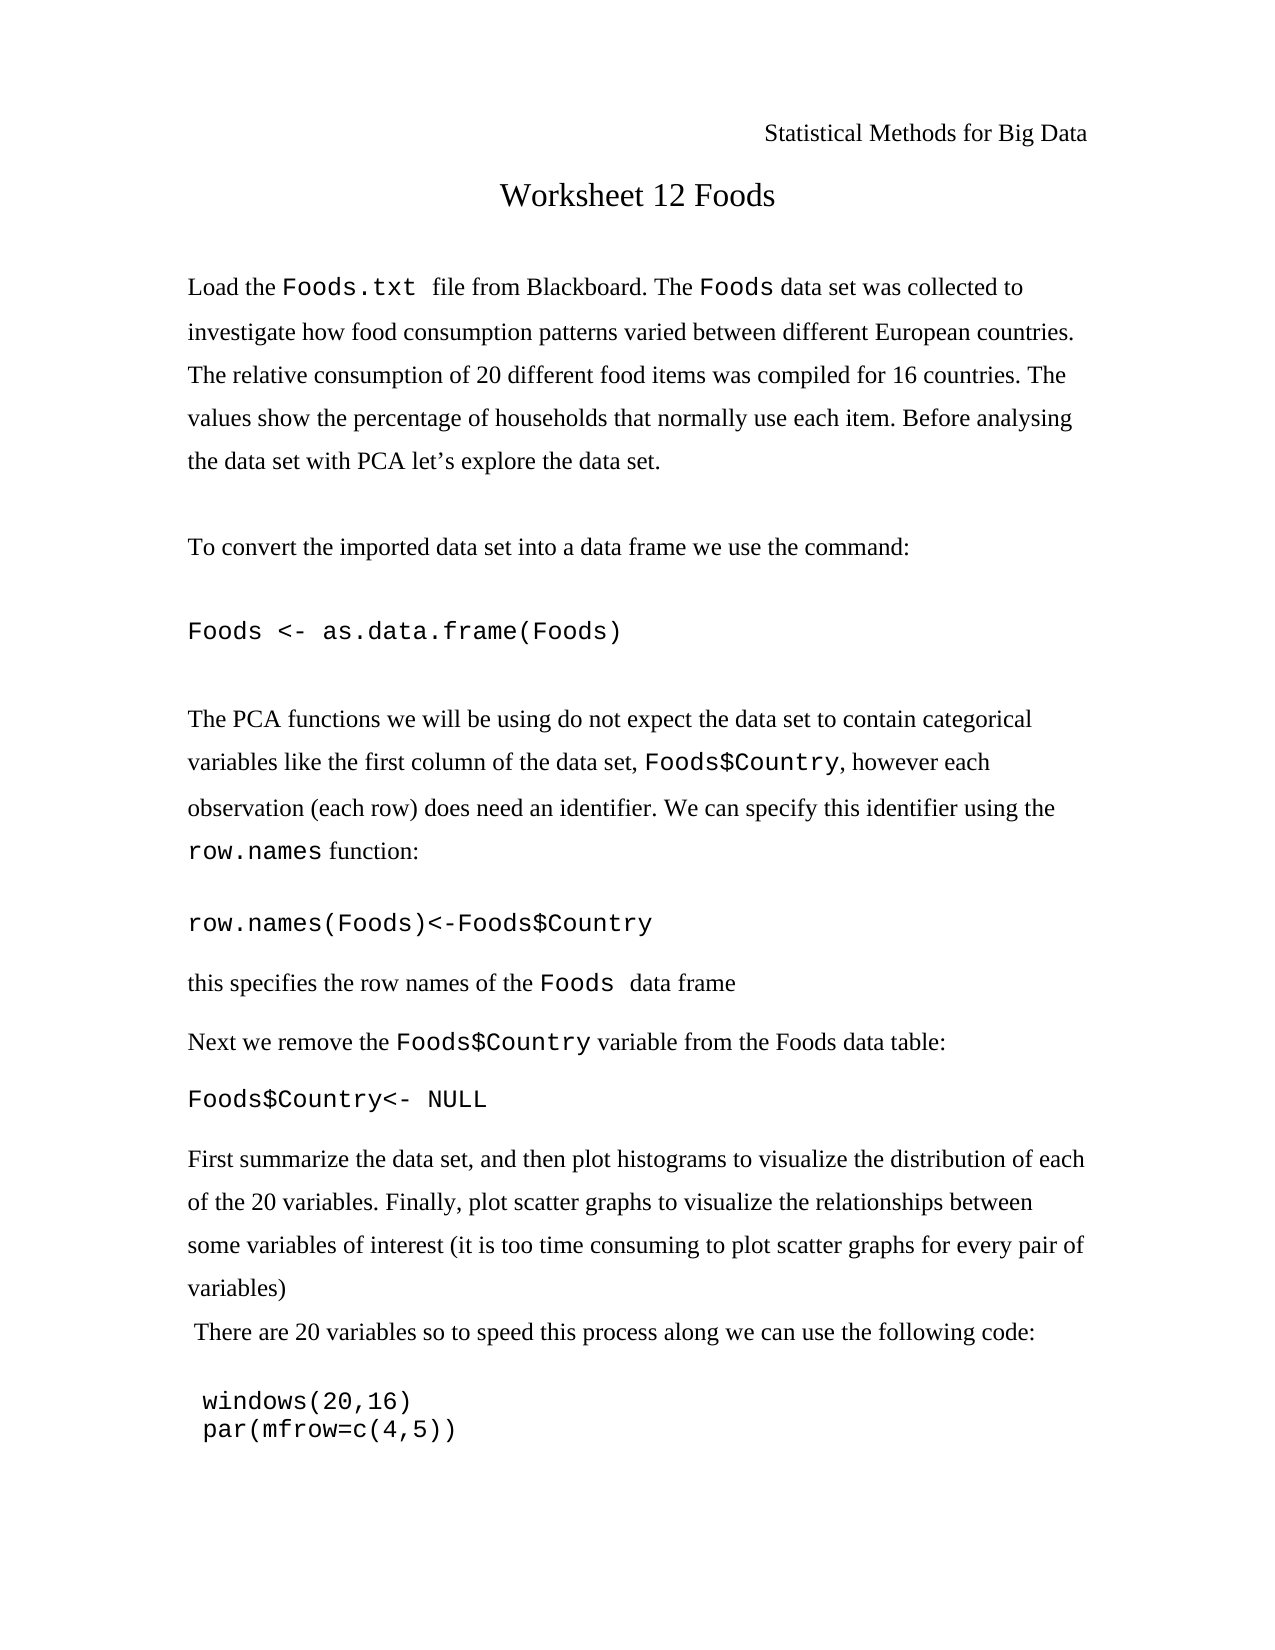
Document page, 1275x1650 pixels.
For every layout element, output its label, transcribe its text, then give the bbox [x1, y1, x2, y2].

text Worksheet 12 Foods [187, 176, 1087, 214]
text The PCA functions we will be using do not expect the data set to contain categorical variables like the first column of the data set, Foods$Country, however each observation (each row) does need an identifier. We can specify this identifier using the row.names function: [187, 704, 1087, 867]
text Load the Foods.txt file from Blackboard. The Foods data set was collected to investigate how food consumption patterns varied between different European countries. The relative consumption of 20 different food items was compiled for 16 countries. The values show the percentage of households that normally use each item. Before analysing the data set with PCA let’s explore the data set. [187, 272, 1087, 475]
text this specifies the row names of the Foods data frame [187, 968, 1087, 999]
text First summarize the data set, and then plot histograms to visualize the distribution of each of the 20 variables. Finally, plot scatter graphs to visualize the relationships between some variables of interest (it is too time consuming to plot scatter graphs for every pair of variables) [187, 1144, 1087, 1302]
text Foods$Country<- NULL [187, 1087, 1087, 1115]
text Next we remove the Foods$Country variable from the Foods data table: [187, 1027, 1087, 1058]
text There are 20 variables so to speed this process along we can use the following code: [187, 1317, 1087, 1345]
text windows(20,16) [187, 1388, 1087, 1417]
text Statistical Methods for Big Data [187, 118, 1087, 147]
text par(mfrow=c(4,5)) [187, 1417, 1087, 1445]
text To convert the imported data set into a data frame we use the command: [187, 532, 1087, 561]
text Foods <- as.data.frame(Foods) [187, 619, 1087, 647]
text row.names(Foods)<-Foods$Country [187, 911, 1087, 939]
